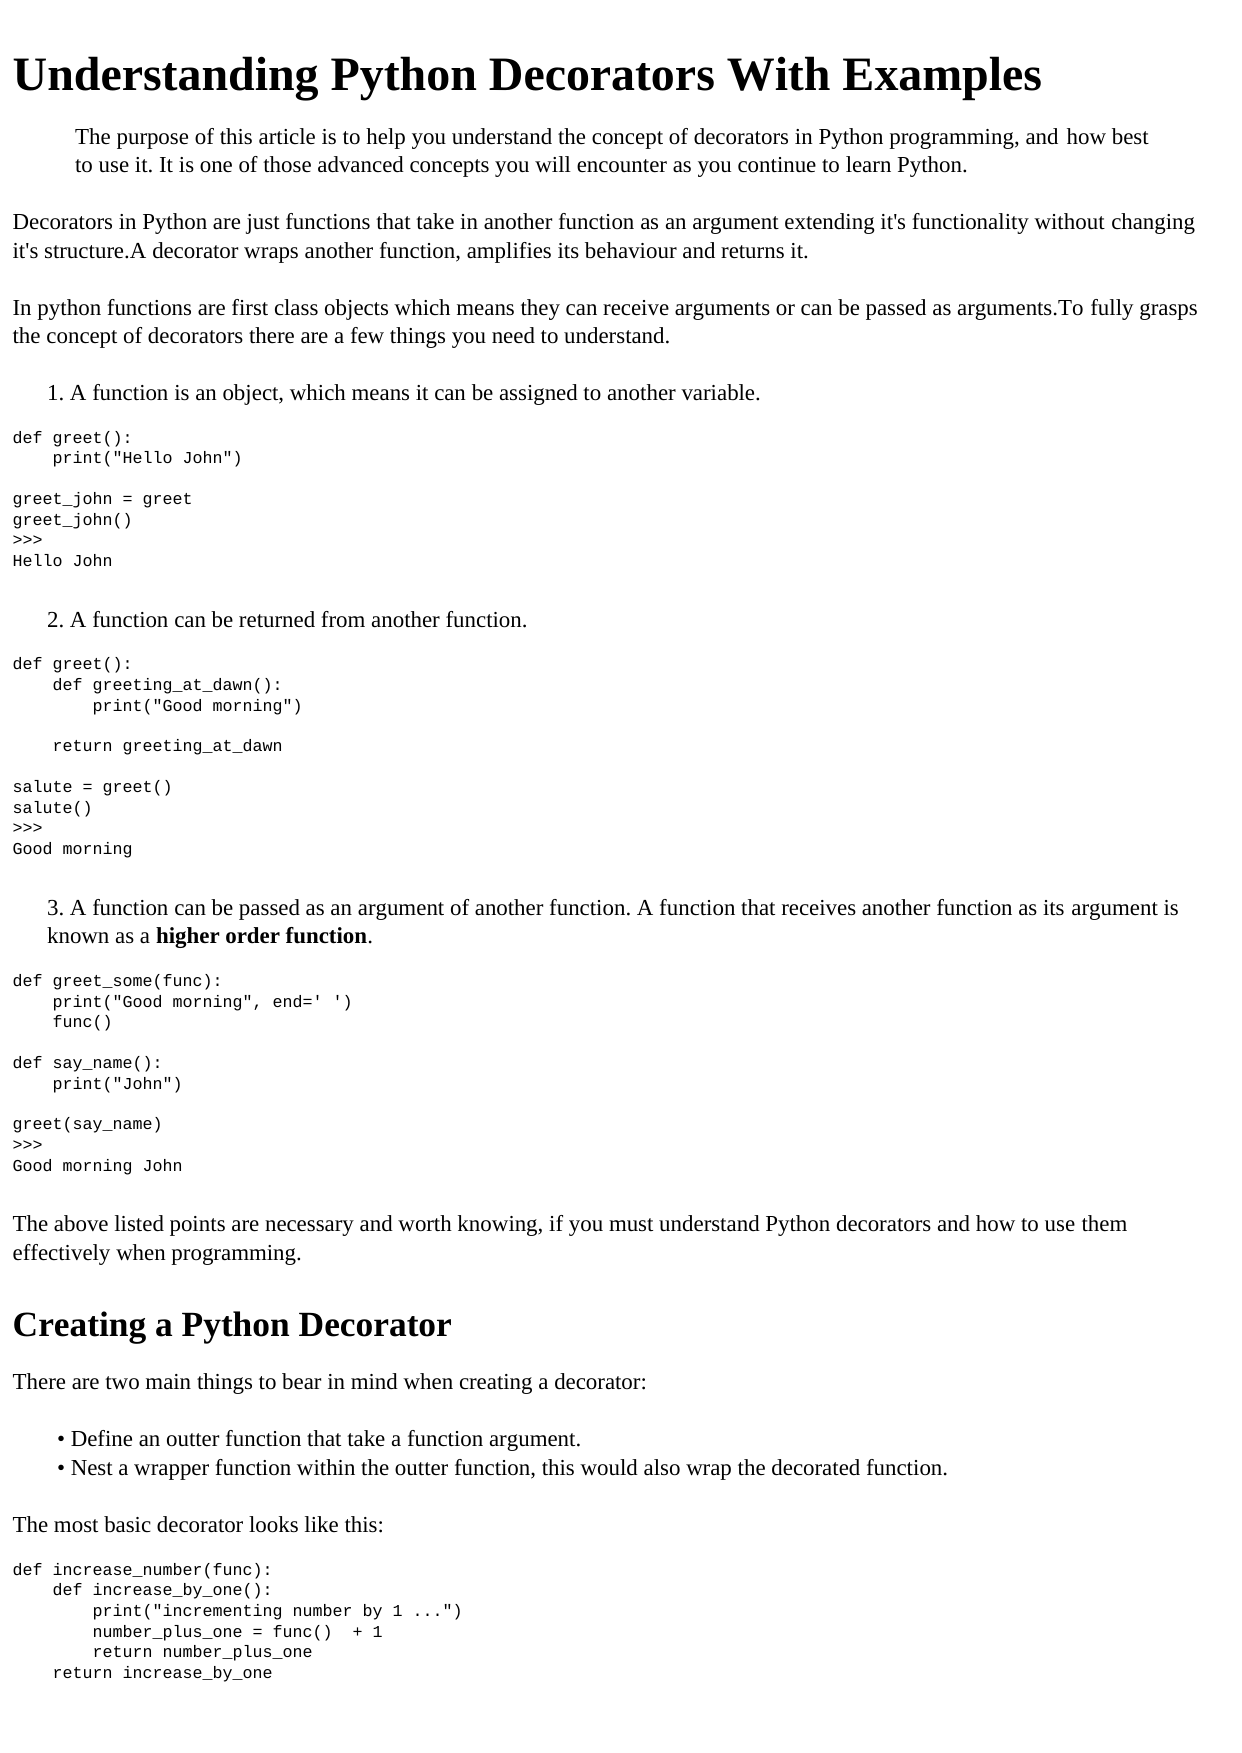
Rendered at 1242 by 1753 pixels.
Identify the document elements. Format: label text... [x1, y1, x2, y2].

text In python functions are first class objects which means they can receive arguments or can be passed as arguments.To fully grasps the concept of decorators there are a few things you need to understand. [12, 294, 1206, 348]
text number_plus_one = func() + 1 [12, 1623, 1206, 1642]
text The most basic decorator looks like this: [12, 1511, 1206, 1537]
text 3. A function can be passed as an argument of another function. A function that receives another function as its argument is known as a higher order function. [47, 894, 1206, 949]
text greet_john = greet [12, 491, 1206, 509]
text Creating a Python Decorator [12, 1303, 1206, 1344]
text 2. A function can be returned from another function. [47, 606, 1206, 632]
text def greet_some(func): [12, 972, 1206, 991]
text 1. A function is an object, which means it can be assigned to another variable. [47, 379, 1206, 405]
text • Define an outter function that take a function argument. [57, 1425, 1206, 1452]
text print("Hello John") [12, 450, 1206, 469]
text >>> [12, 820, 1206, 839]
text There are two main things to bear in mind when creating a decorator: [12, 1368, 1206, 1395]
text func() [12, 1014, 1206, 1033]
text print("incrementing number by 1 ...") [12, 1602, 1206, 1621]
text Good morning John [12, 1157, 1206, 1176]
text Understanding Python Decorators With Examples [12, 46, 1206, 101]
text def greet(): [12, 429, 1206, 448]
text salute() [12, 799, 1206, 818]
text def say_name(): [12, 1054, 1206, 1073]
text salute = greet() [12, 779, 1206, 797]
text Hello John [12, 553, 1206, 572]
text def greeting_at_dawn(): [12, 677, 1206, 696]
text Decorators in Python are just functions that take in another function as an argument extending it's functionality without changing it's structure.A decorator wraps another function, amplifies its behaviour and returns it. [12, 208, 1206, 263]
text print("John") [12, 1075, 1206, 1094]
text • Nest a wrapper function within the outter function, this would also wrap the decorated function. [57, 1454, 1206, 1480]
text def increase_number(func): [12, 1561, 1206, 1580]
text Good morning [12, 841, 1206, 860]
text The purpose of this article is to help you understand the concept of decorators in Python programming, and how best to use it. It is one of those advanced concepts you will encounter as you continue to learn Python. [75, 123, 1149, 178]
text >>> [12, 532, 1206, 551]
text greet(say_name) [12, 1116, 1206, 1135]
text return increase_by_one [12, 1665, 1206, 1683]
text The above listed points are necessary and worth knowing, if you must understand Python decorators and how to use them effectively when programming. [12, 1211, 1206, 1265]
text >>> [12, 1137, 1206, 1156]
text def greet(): [12, 656, 1206, 675]
text greet_john() [12, 511, 1206, 530]
text return greeting_at_dawn [12, 738, 1206, 757]
text def increase_by_one(): [12, 1582, 1206, 1601]
text return number_plus_one [12, 1644, 1206, 1663]
text print("Good morning") [12, 697, 1206, 716]
text print("Good morning", end=' ') [12, 993, 1206, 1012]
